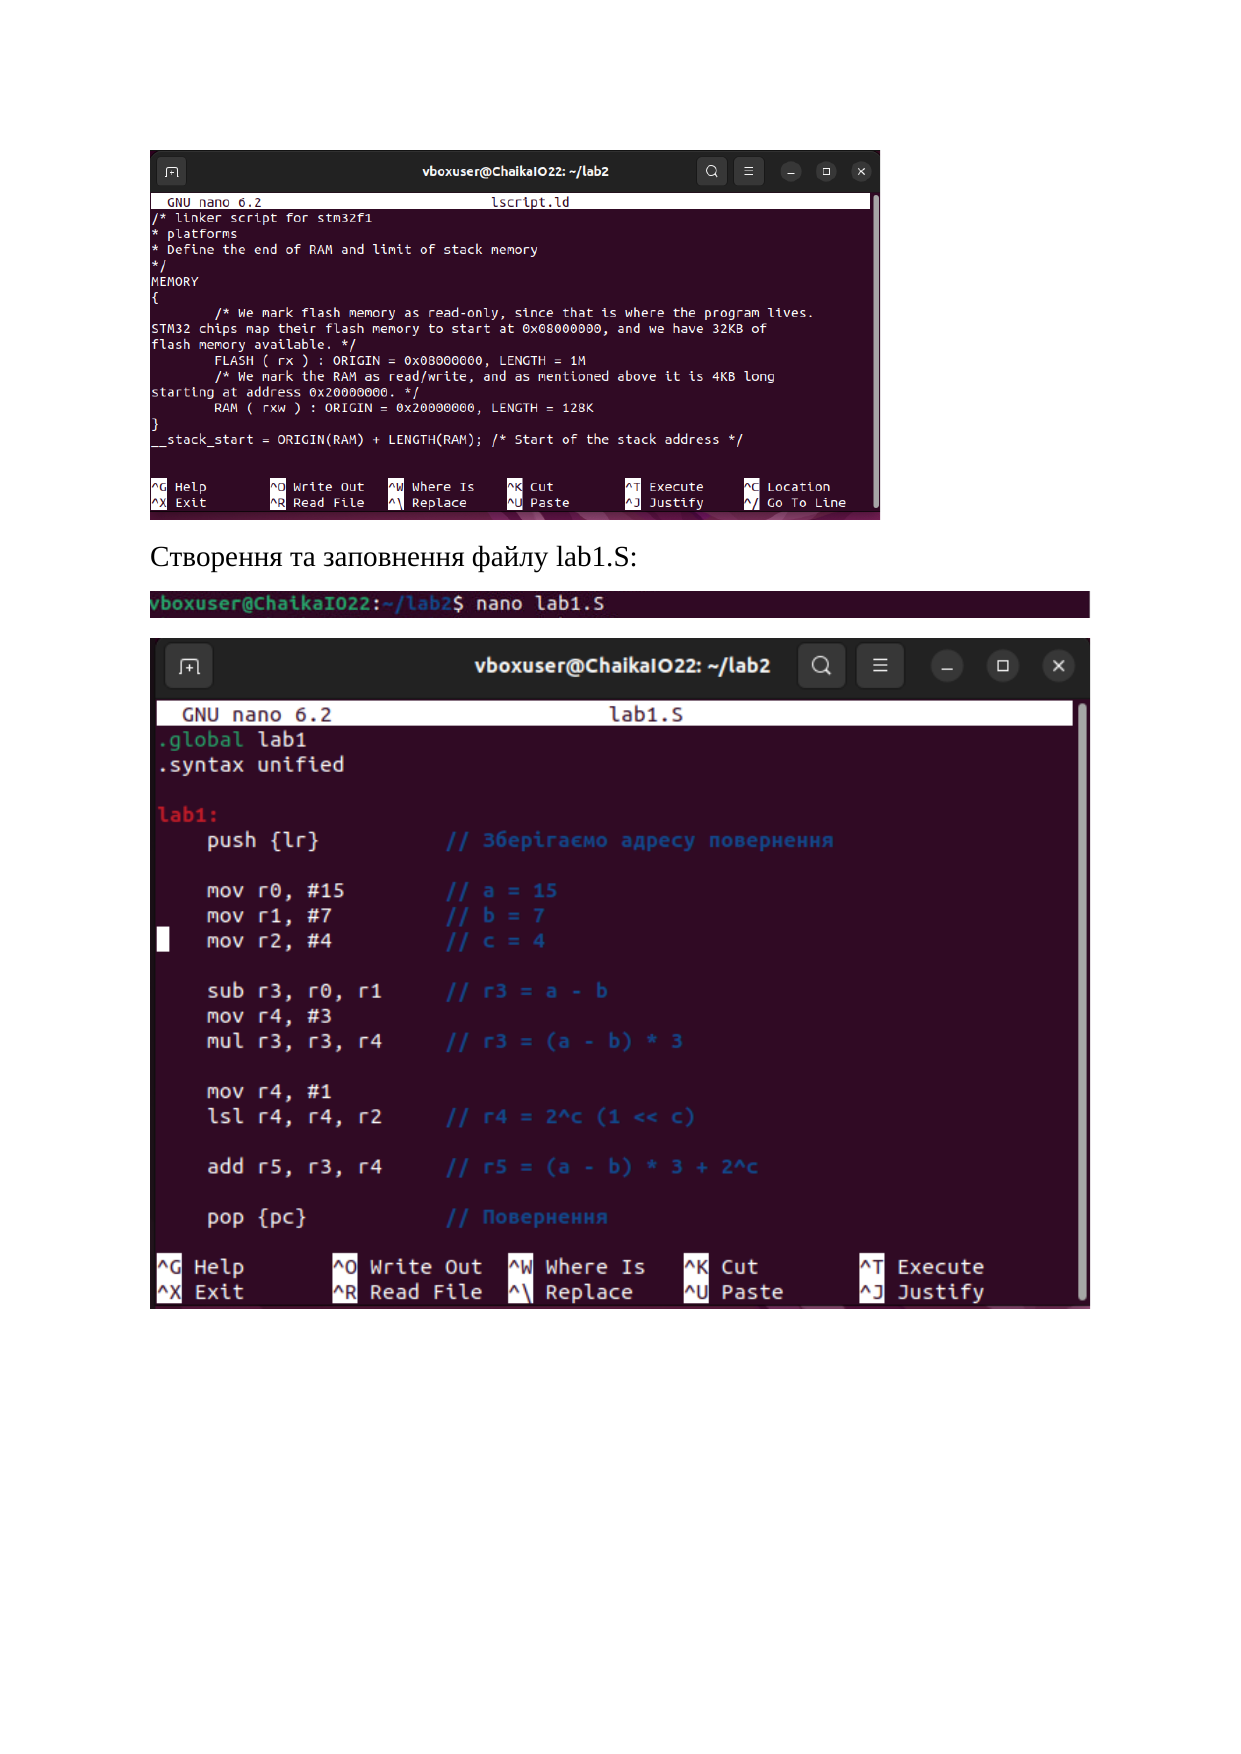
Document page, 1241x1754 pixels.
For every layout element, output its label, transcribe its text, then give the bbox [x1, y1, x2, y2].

text Створення та заповнення файлу lab1.S: [150, 539, 1090, 572]
picture [150, 638, 1091, 1309]
picture [150, 150, 880, 520]
picture [150, 591, 1091, 618]
